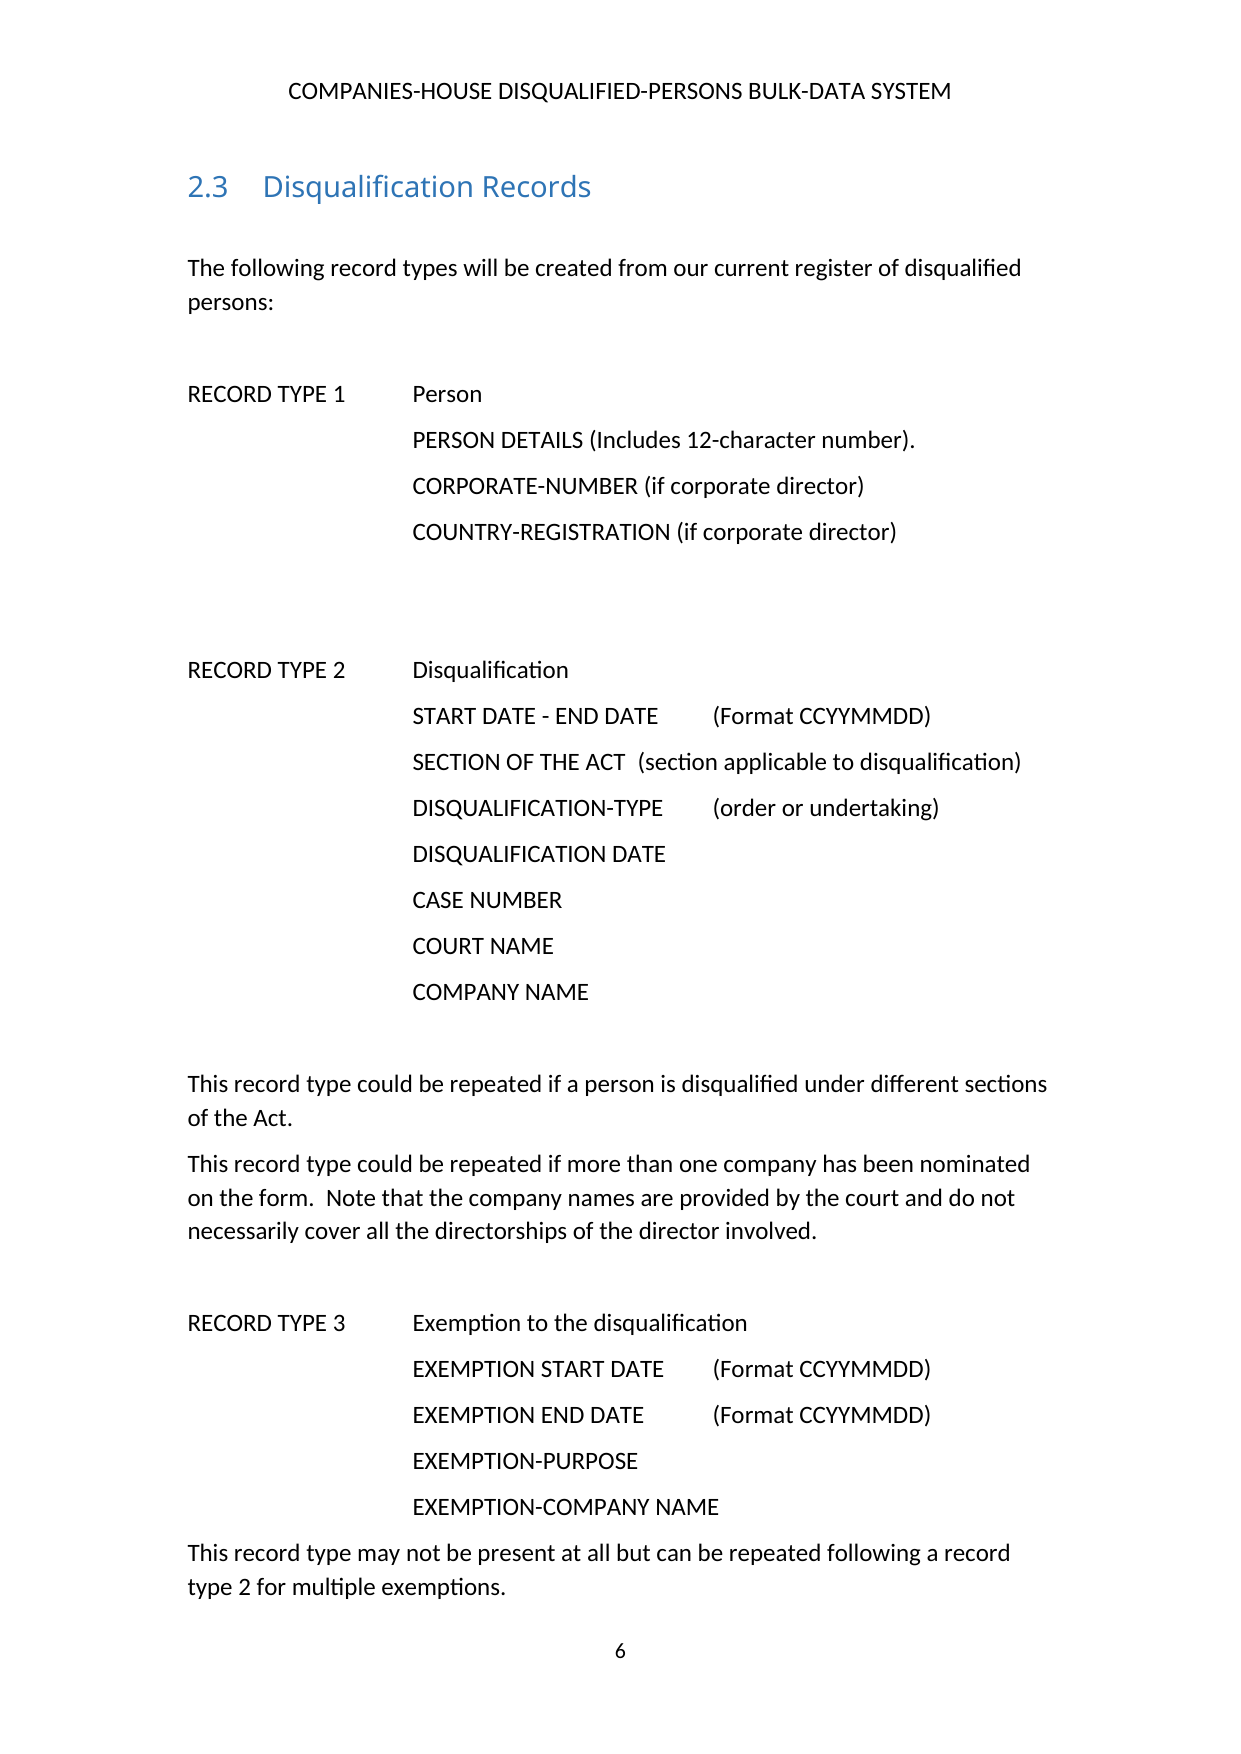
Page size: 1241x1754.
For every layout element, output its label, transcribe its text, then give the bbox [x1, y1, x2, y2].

text RECORD TYPE 1 Person [187, 378, 1053, 408]
text This record type could be repeated if a person is disqualified under different sections of the Act. [187, 1069, 1053, 1133]
text EXEMPTION START DATE (Format CCYYMMDD) [187, 1353, 1053, 1384]
text COUNTRY-REGISTRATION (if corporate director) [187, 516, 1053, 547]
text START DATE - END DATE (Format CCYYMMDD) [187, 700, 1053, 731]
text EXEMPTION-PURPOSE [187, 1446, 1053, 1476]
text DISQUALIFICATION DATE [187, 838, 1053, 869]
text PERSON DETAILS (Includes 12-character number). [337, 424, 1053, 454]
text RECORD TYPE 3 Exemption to the disqualification [187, 1307, 1053, 1338]
text This record type could be repeated if more than one company has been nominated on the form. Note that the company names are provided by the court and do not necessarily cover all the directorships of the director involved. [187, 1148, 1053, 1246]
text DISQUALIFICATION-TYPE (order or undertaking) [187, 792, 1053, 823]
text COURT NAME [187, 931, 1053, 961]
text RECORD TYPE 2 Disqualification [187, 654, 1053, 685]
text EXEMPTION-COMPANY NAME [187, 1492, 1053, 1522]
text The following record types will be created from our current register of disqualified persons: [187, 252, 1053, 316]
text CORPORATE-NUMBER (if corporate director) [187, 470, 1053, 501]
text This record type may not be present at all but can be repeated following a record type 2 for multiple exemptions. [187, 1538, 1053, 1602]
subtitle 2.3 Disqualification Records [187, 167, 1053, 206]
text SECTION OF THE ACT (section applicable to disqualification) [187, 746, 1053, 777]
text COMPANY NAME [187, 977, 1053, 1007]
text CASE NUMBER [187, 884, 1053, 915]
text EXEMPTION END DATE (Format CCYYMMDD) [187, 1399, 1053, 1430]
